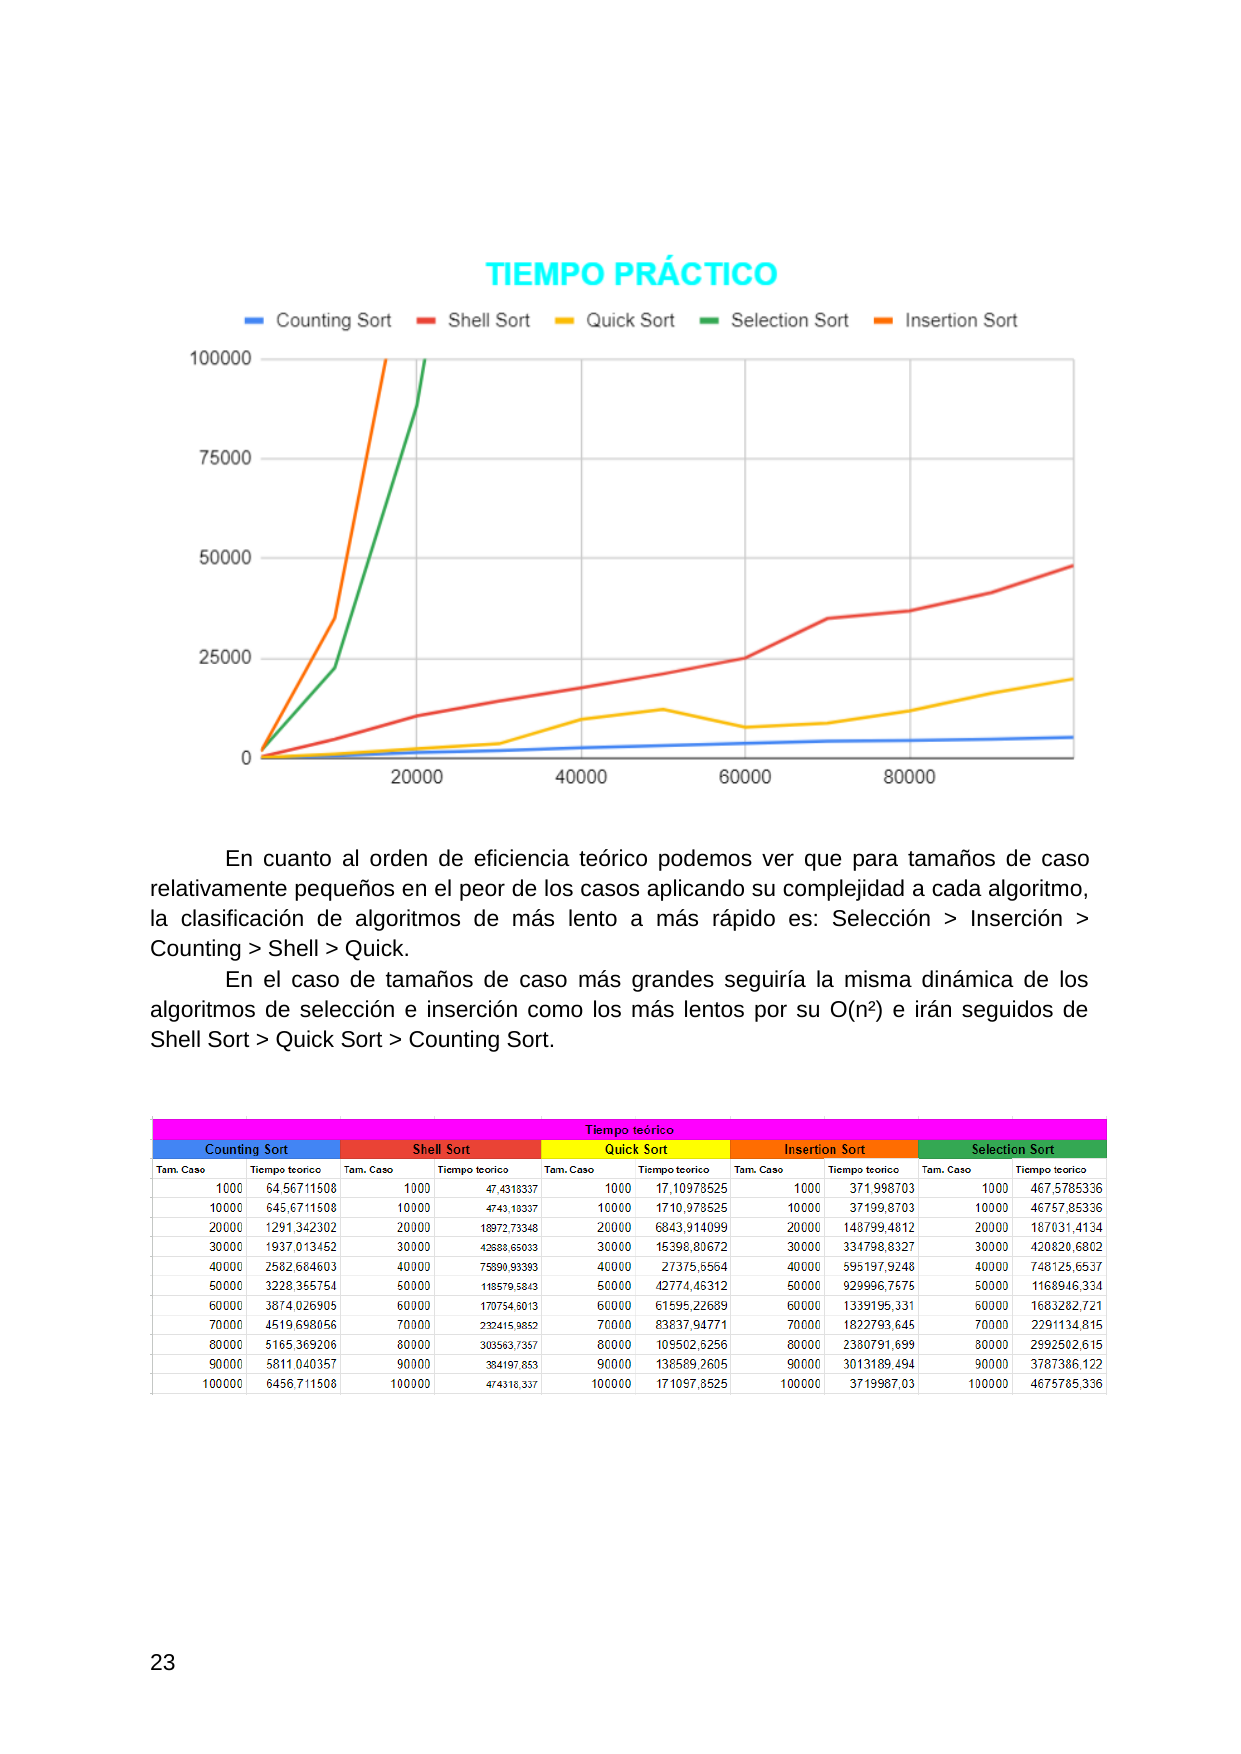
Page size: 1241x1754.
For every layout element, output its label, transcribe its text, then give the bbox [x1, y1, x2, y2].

text En el caso de tamaños de caso más grandes seguiría la misma dinámica de los algoritmos de selección e inserción como los más lentos por su O(n²) e irán seguidos de Shell Sort > Quick Sort > Counting Sort. [150, 966, 1090, 1052]
picture [162, 231, 1103, 815]
text En cuanto al orden de eficiencia teórico podemos ver que para tamaños de caso relativamente pequeños en el peor de los casos aplicando su complejidad a cada algoritmo, la clasificación de algoritmos de más lento a más rápido es: Selección > Inserción > Counting > Shell > Quick. [150, 845, 1090, 962]
picture [150, 1116, 1108, 1395]
